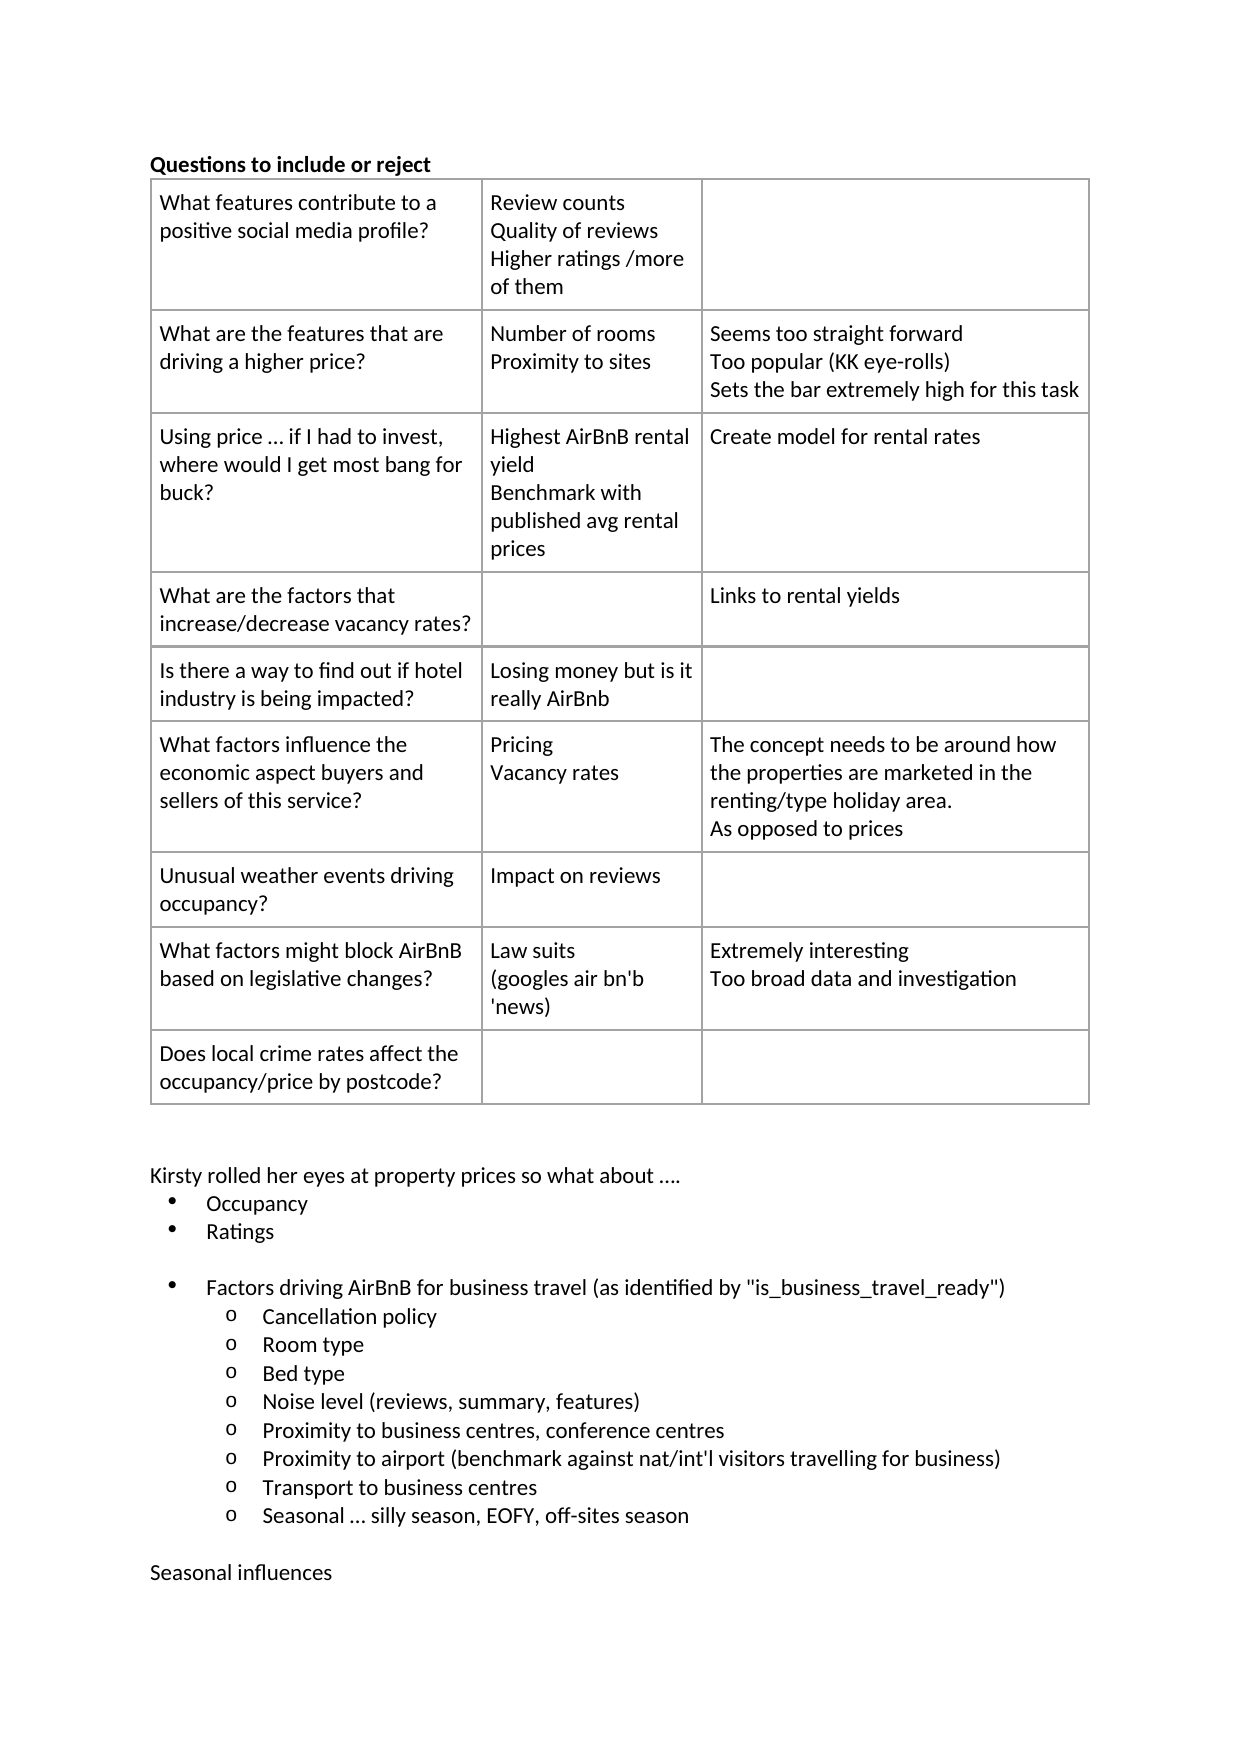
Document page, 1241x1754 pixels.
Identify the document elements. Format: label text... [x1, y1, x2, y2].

table_cell What factors influence the economic aspect buyers and sellers of this service? [152, 722, 481, 851]
list Cancellation policy [225, 1302, 1090, 1330]
table_cell The concept needs to be around how the properties are marketed in the renting/type holiday area. As opposed to prices [703, 722, 1088, 851]
table_cell What are the features that are driving a higher price? [152, 311, 481, 412]
table_cell What are the factors that increase/decrease vacancy rates? [152, 573, 481, 645]
table_cell Is there a way to find out if hotel industry is being impacted? [152, 648, 481, 720]
text Seasonal influences [150, 1558, 1090, 1586]
table_cell Highest AirBnB rental yield Benchmark with published avg rental prices [483, 414, 701, 571]
list Proximity to business centres, conference centres [225, 1416, 1090, 1444]
table_cell Using price … if I had to invest, where would I get most bang for buck? [152, 414, 481, 571]
list Seasonal … silly season, EOFY, off-sites season [225, 1501, 1090, 1530]
table_header Review counts Quality of reviews Higher ratings /more of them [483, 180, 701, 309]
table_cell [703, 853, 1088, 926]
table_cell Does local crime rates affect the occupancy/price by postcode? [152, 1031, 481, 1103]
table_cell Law suits (googles air bn'b 'news) [483, 928, 701, 1028]
table_cell Seems too straight forward Too popular (KK eye-rolls) Sets the bar extremely high for this task [703, 311, 1088, 412]
table_cell [703, 1031, 1088, 1103]
table_cell Extremely interesting Too broad data and investigation [703, 928, 1088, 1028]
list Room type [225, 1330, 1090, 1359]
list Factors driving AirBnB for business travel (as identified by "is_business_travel_ready") [169, 1273, 1090, 1302]
list Noise level (reviews, summary, features) [225, 1387, 1090, 1416]
table_cell Number of rooms Proximity to sites [483, 311, 701, 412]
table_cell [483, 573, 701, 645]
table_cell Unusual weather events driving occupancy? [152, 853, 481, 926]
table_header [703, 180, 1088, 309]
list Transport to business centres [225, 1473, 1090, 1501]
table_cell Pricing Vacancy rates [483, 722, 701, 851]
table_cell Create model for rental rates [703, 414, 1088, 571]
list Bed type [225, 1359, 1090, 1387]
list Occupancy [169, 1189, 1090, 1217]
table_cell Impact on reviews [483, 853, 701, 926]
list Ratings [169, 1217, 1090, 1246]
table_cell Links to rental yields [703, 573, 1088, 645]
text Kirsty rolled her eyes at property prices so what about …. [150, 1161, 1090, 1189]
table_cell Losing money but is it really AirBnb [483, 648, 701, 720]
table_cell [703, 648, 1088, 720]
table_cell What factors might block AirBnB based on legislative changes? [152, 928, 481, 1028]
table_header What features contribute to a positive social media profile? [152, 180, 481, 309]
list Proximity to airport (benchmark against nat/int'l visitors travelling for business) [225, 1444, 1090, 1473]
text Questions to include or reject [150, 150, 1090, 178]
table_cell [483, 1031, 701, 1103]
